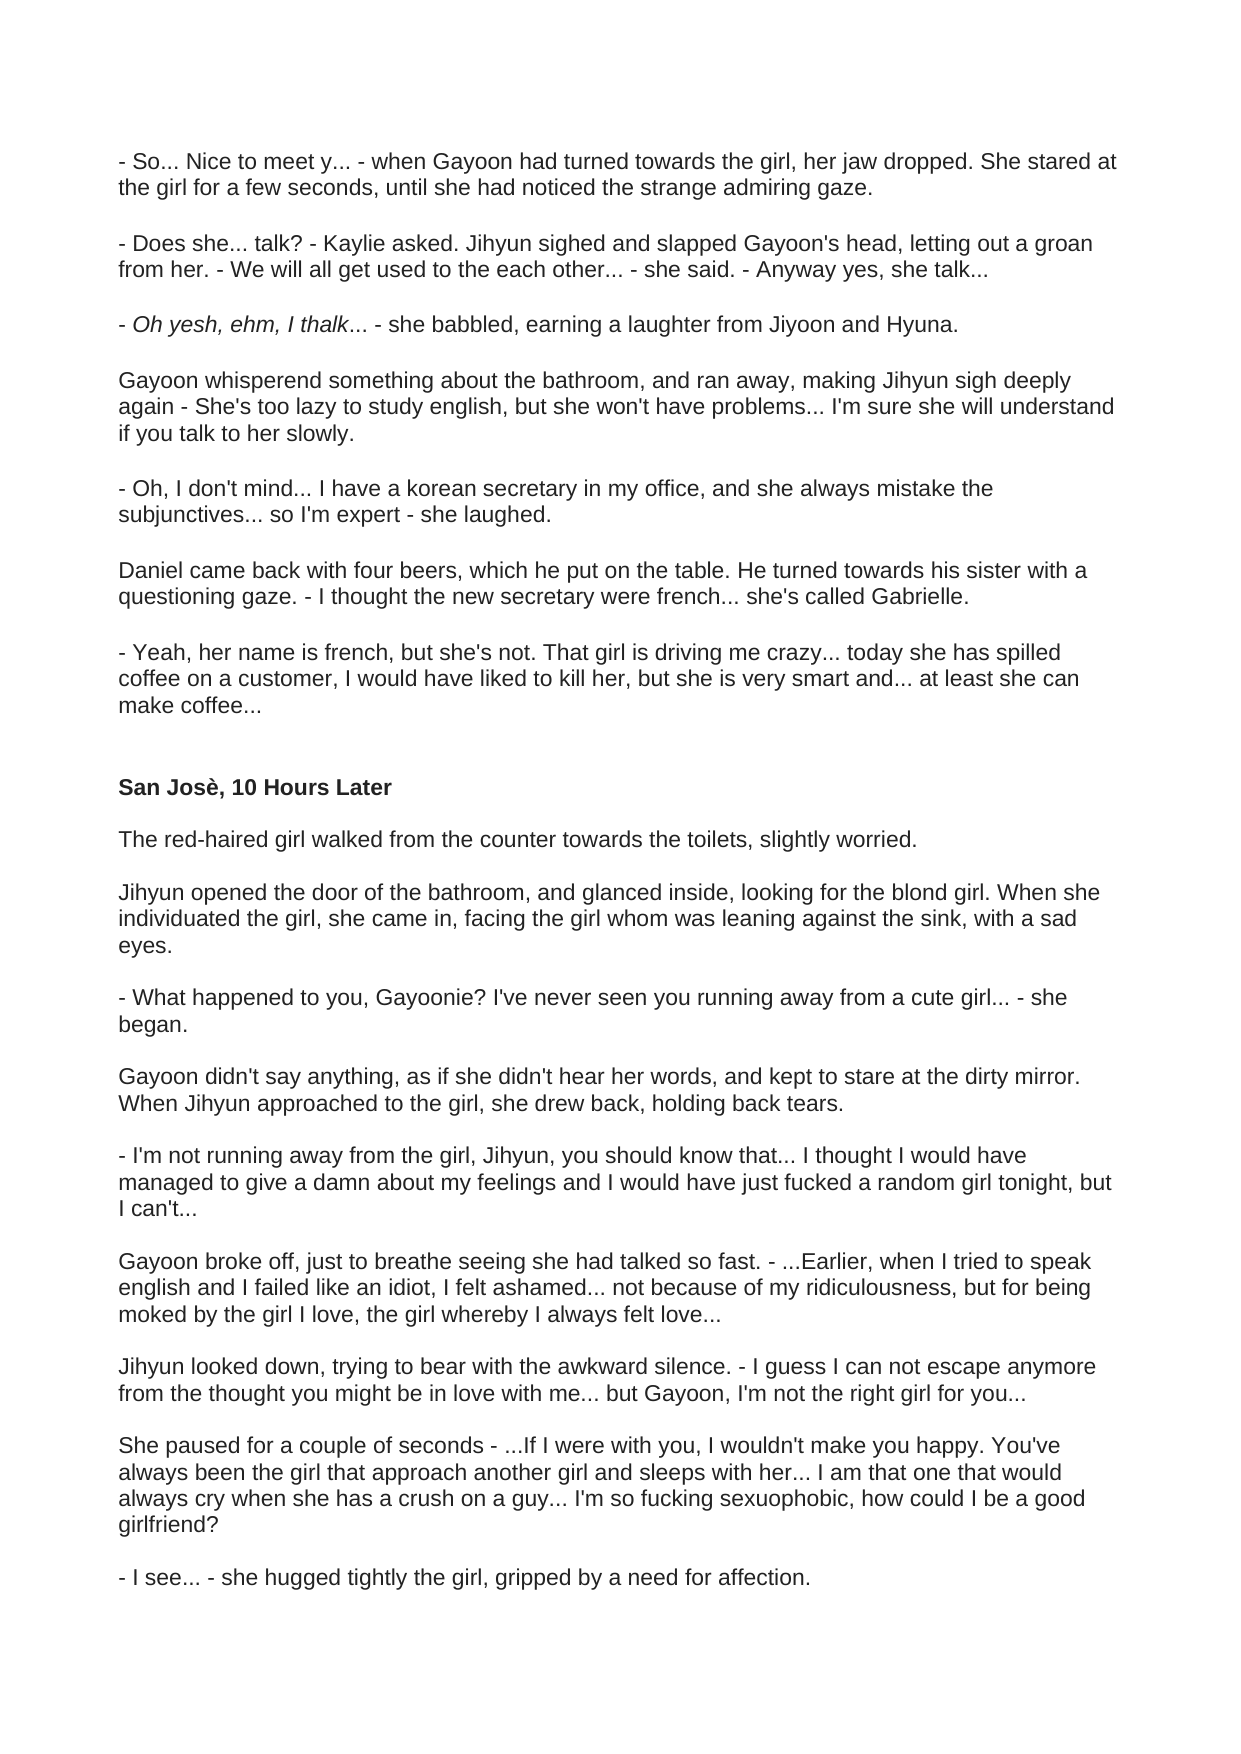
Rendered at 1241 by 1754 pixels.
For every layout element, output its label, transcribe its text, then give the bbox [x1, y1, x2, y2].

text - So... Nice to meet y... - when Gayoon had turned towards the girl, her jaw dropped. She stared at the girl for a few seconds, until she had noticed the strange admiring gaze. [118, 148, 1122, 200]
text Jihyun opened the door of the bathroom, and glanced inside, looking for the blond girl. When she individuated the girl, she came in, facing the girl whom was leaning against the sink, with a sad eyes. [118, 879, 1122, 958]
text - I see... - she hugged tightly the girl, gripped by a need for affection. [118, 1564, 1122, 1590]
text - Oh yesh, ehm, I thalk... - she babbled, earning a laughter from Jiyoon and Hyuna. [118, 311, 1122, 338]
text Daniel came back with four beers, which he put on the table. He turned towards his sister with a questioning gaze. - I thought the new secretary were french... she's called Gabrielle. [118, 557, 1122, 610]
text - Oh, I don't mind... I have a korean secretary in my office, and she always mistake the subjunctives... so I'm expert - she laughed. [118, 475, 1122, 528]
text Gayoon broke off, just to breathe seeing she had talked so fast. - ...Earlier, when I tried to speak english and I failed like an idiot, I felt ashamed... not because of my ridiculousness, but for being moked by the girl I love, the girl whereby I always felt love... [118, 1248, 1122, 1327]
text The red-haired girl walked from the counter towards the toilets, slightly worried. [118, 826, 1122, 852]
text San Josè, 10 Hours Later [118, 773, 1122, 800]
text - Yeah, her name is french, but she's not. That girl is driving me crazy... today she has spilled coffee on a customer, I would have liked to kill her, but she is very smart and... at least she can make coffee... [118, 639, 1122, 718]
text - Does she... talk? - Kaylie asked. Jihyun sighed and slapped Gayoon's head, letting out a groan from her. - We will all get used to the each other... - she said. - Anyway yes, she talk... [118, 229, 1122, 282]
text Gayoon whisperend something about the bathroom, and ran away, making Jihyun sigh deeply again - She's too lazy to study english, but she won't have problems... I'm sure she will understand if you talk to her slowly. [118, 367, 1122, 446]
text - I'm not running away from the girl, Jihyun, you should know that... I thought I would have managed to give a damn about my feelings and I would have just fucked a random girl tonight, but I can't... [118, 1142, 1122, 1221]
text - What happened to you, Gayoonie? I've never seen you running away from a cute girl... - she began. [118, 984, 1122, 1037]
text She paused for a couple of seconds - ...If I were with you, I wouldn't make you happy. You've always been the girl that approach another girl and sleeps with her... I am that one that would always cry when she has a crush on a guy... I'm so fucking sexuophobic, how could I be a good girlfriend? [118, 1432, 1122, 1538]
text Gayoon didn't say anything, as if she didn't hear her words, and kept to stare at the dirty mirror. When Jihyun approached to the girl, she drew back, holding back tears. [118, 1063, 1122, 1116]
text Jihyun looked down, trying to bear with the awkward silence. - I guess I can not escape anymore from the thought you might be in love with me... but Gayoon, I'm not the right girl for you... [118, 1353, 1122, 1406]
